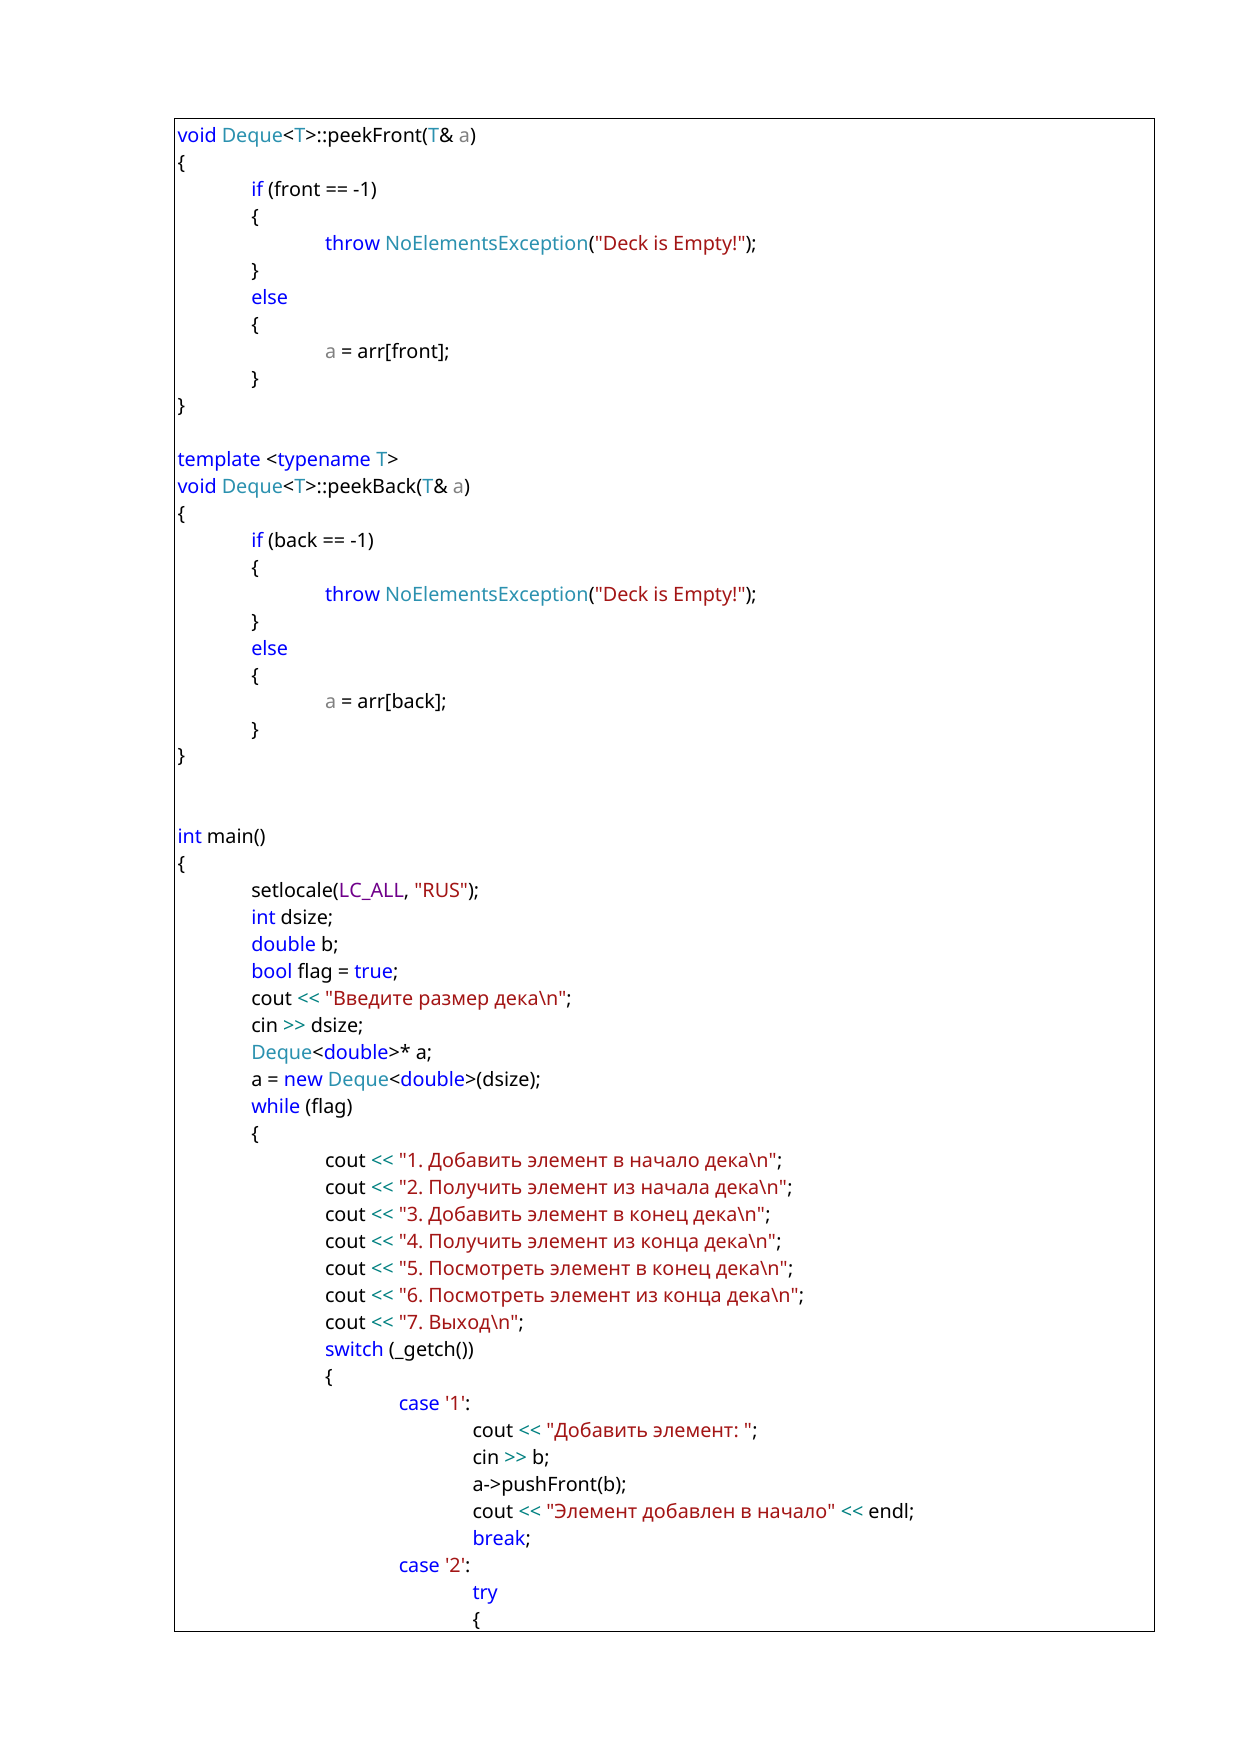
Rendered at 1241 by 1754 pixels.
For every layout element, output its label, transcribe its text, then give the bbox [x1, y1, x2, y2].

text if (back == -1) [177, 526, 1152, 553]
text cout << "7. Выход\n"; [177, 1308, 1152, 1335]
text break; [177, 1524, 1152, 1551]
text } [177, 607, 1152, 634]
text a->pushFront(b); [177, 1470, 1152, 1497]
text throw NoElementsException("Deck is Empty!"); [177, 580, 1152, 607]
text cout << "1. Добавить элемент в начало дека\n"; [177, 1146, 1152, 1173]
text cout << "Добавить элемент: "; [177, 1416, 1152, 1443]
text cin >> dsize; [177, 1012, 1152, 1038]
text bool flag = true; [177, 958, 1152, 984]
text a = new Deque<double>(dsize); [177, 1066, 1152, 1092]
text cin >> b; [177, 1443, 1152, 1470]
text void Deque<T>::peekFront(T& a) [175, 119, 1154, 148]
text { [177, 1362, 1152, 1389]
text else [177, 283, 1152, 310]
text cout << "5. Посмотреть элемент в конец дека\n"; [177, 1254, 1152, 1281]
text else [177, 634, 1152, 661]
text case '1': [177, 1389, 1152, 1416]
text int main() [177, 823, 1152, 850]
text { [177, 148, 1152, 175]
text case '2': [177, 1551, 1152, 1578]
text } [177, 256, 1152, 283]
text { [177, 850, 1152, 877]
text { [177, 661, 1152, 688]
text a = arr[back]; [177, 688, 1152, 715]
text cout << "Введите размер дека\n"; [177, 984, 1152, 1012]
text void Deque<T>::peekBack(T& a) [177, 472, 1152, 499]
text try [177, 1578, 1152, 1605]
text switch (_getch()) [177, 1335, 1152, 1362]
text a = arr[front]; [177, 337, 1152, 364]
text { [177, 202, 1152, 229]
text { [177, 1605, 1152, 1631]
text } [177, 391, 1152, 418]
text setlocale(LC_ALL, "RUS"); [177, 877, 1152, 904]
text { [177, 1119, 1152, 1146]
text cout << "Элемент добавлен в начало" << endl; [177, 1497, 1152, 1524]
text cout << "6. Посмотреть элемент из конца дека\n"; [177, 1281, 1152, 1308]
text double b; [177, 931, 1152, 958]
text template <typename T> [177, 445, 1152, 472]
text cout << "4. Получить элемент из конца дека\n"; [177, 1227, 1152, 1254]
text } [177, 364, 1152, 391]
text { [177, 499, 1152, 526]
text throw NoElementsException("Deck is Empty!"); [177, 229, 1152, 256]
text cout << "3. Добавить элемент в конец дека\n"; [177, 1200, 1152, 1227]
text while (flag) [177, 1092, 1152, 1119]
text int dsize; [177, 904, 1152, 931]
text } [177, 715, 1152, 742]
text { [177, 310, 1152, 337]
text { [177, 553, 1152, 580]
text } [177, 742, 1152, 769]
text Deque<double>* a; [177, 1038, 1152, 1066]
text if (front == -1) [177, 175, 1152, 202]
text cout << "2. Получить элемент из начала дека\n"; [177, 1173, 1152, 1200]
